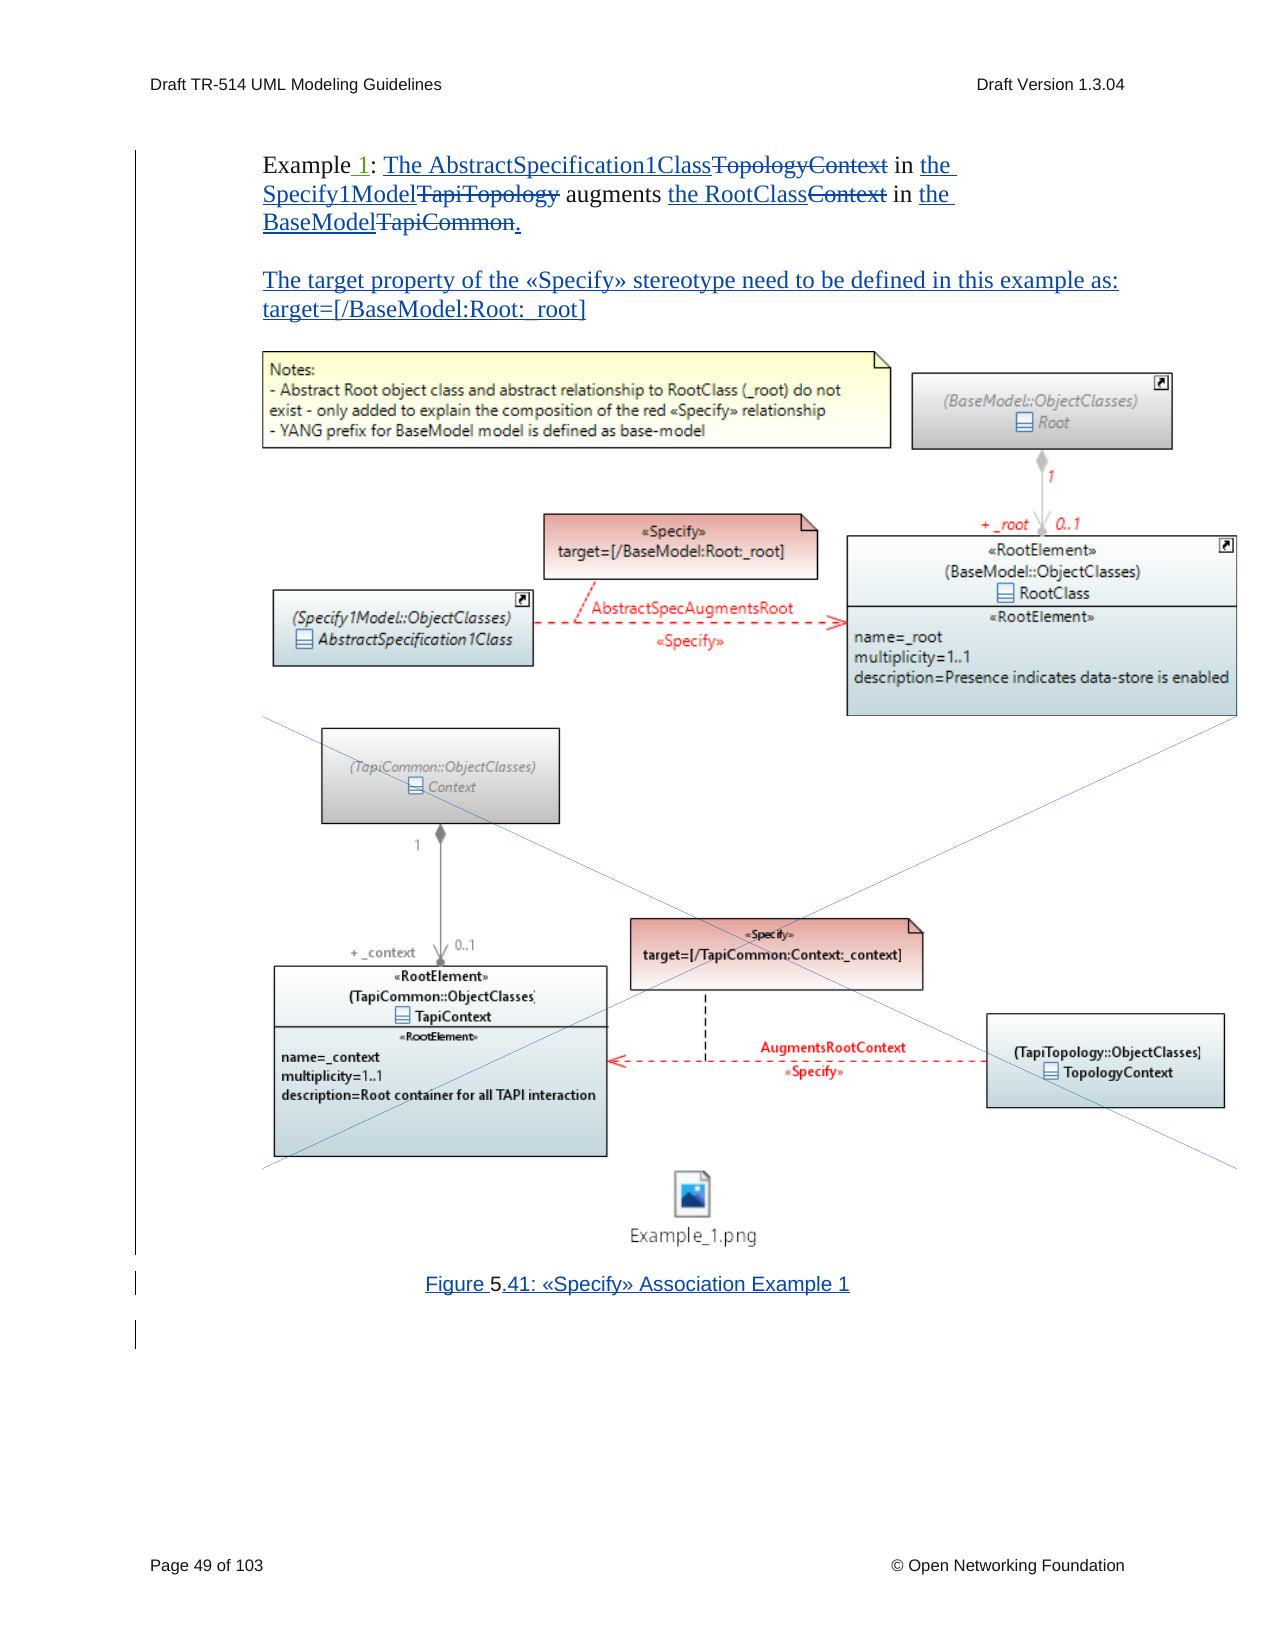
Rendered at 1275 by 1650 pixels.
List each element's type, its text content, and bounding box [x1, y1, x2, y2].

picture [262, 717, 748, 1168]
picture [262, 351, 1238, 1168]
picture [265, 943, 1235, 1169]
list Example: in augments in [262, 150, 1125, 236]
text 5 [150, 1271, 1125, 1295]
